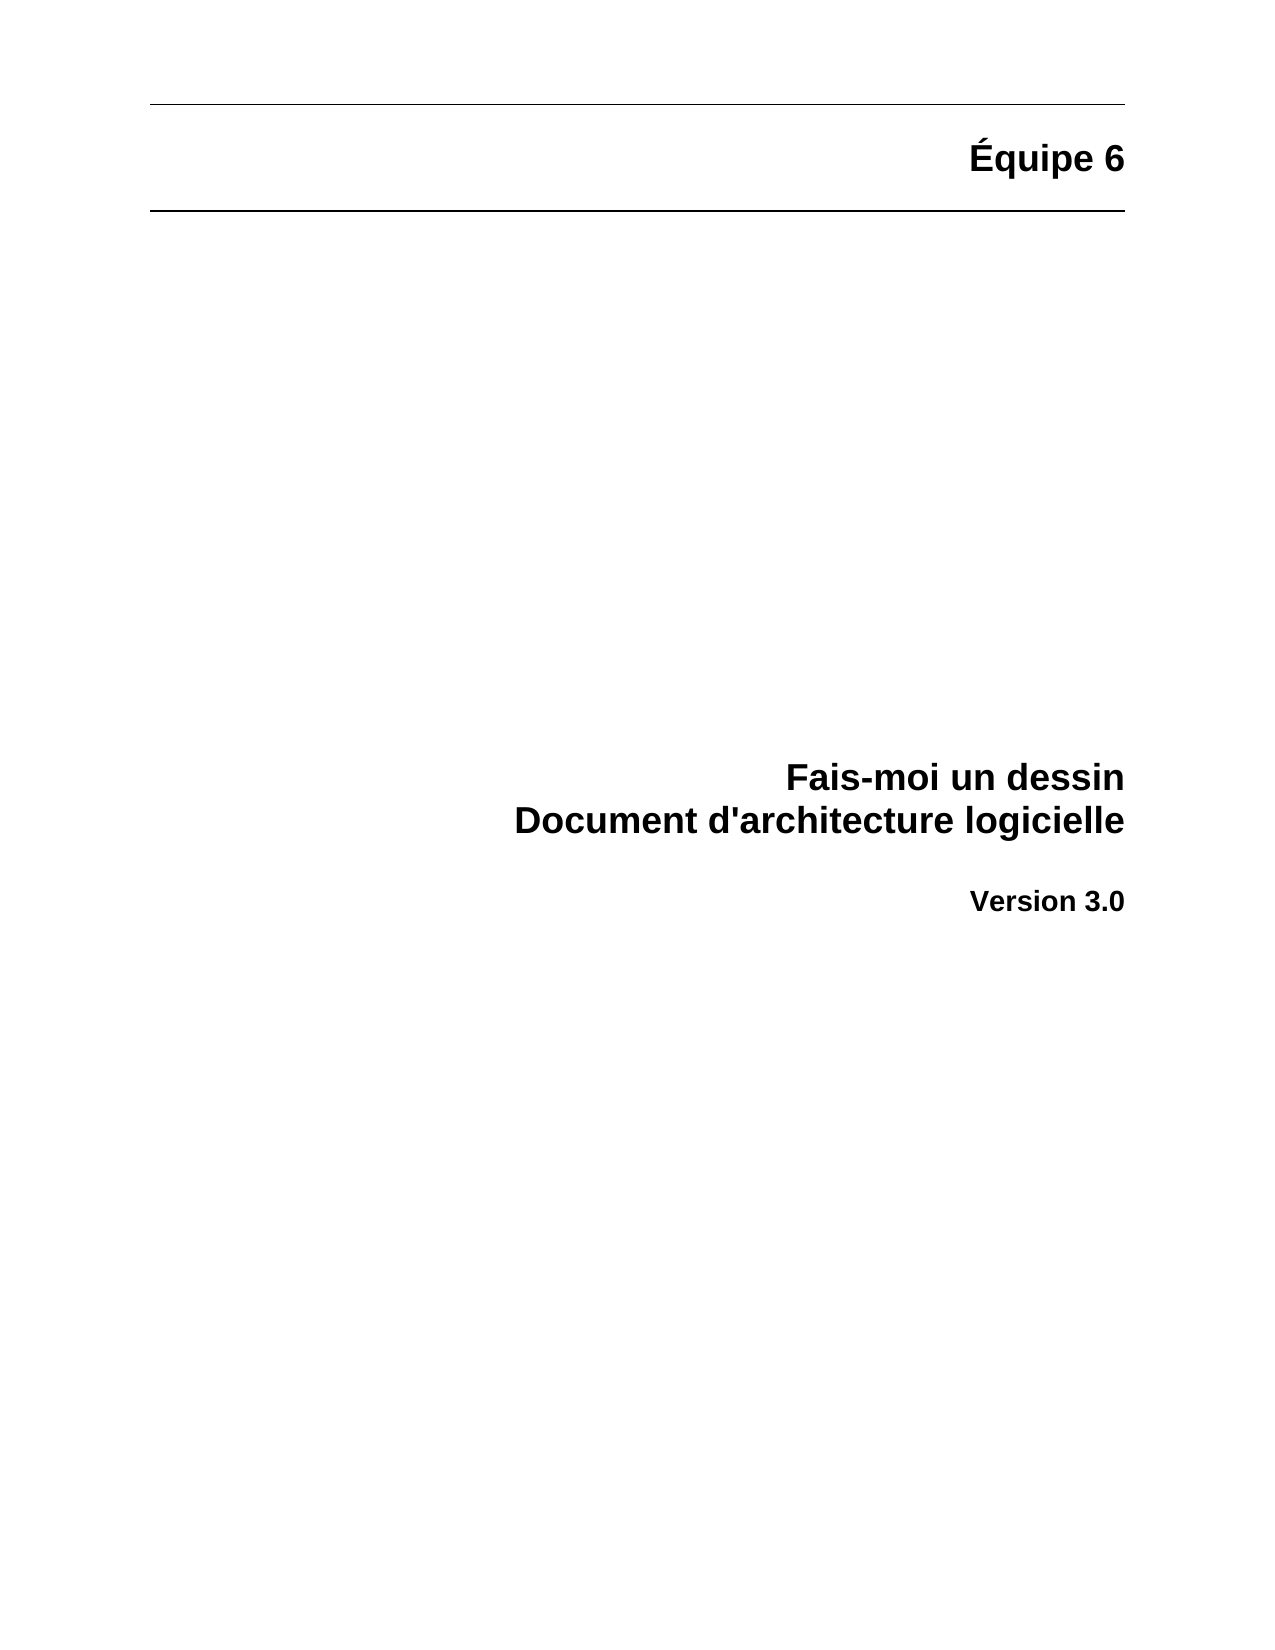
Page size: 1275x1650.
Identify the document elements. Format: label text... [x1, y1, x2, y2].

title Document d'architecture logicielle [150, 798, 1125, 841]
title Fais-moi un dessin [150, 755, 1125, 798]
title Version 3.0 [150, 884, 1125, 918]
